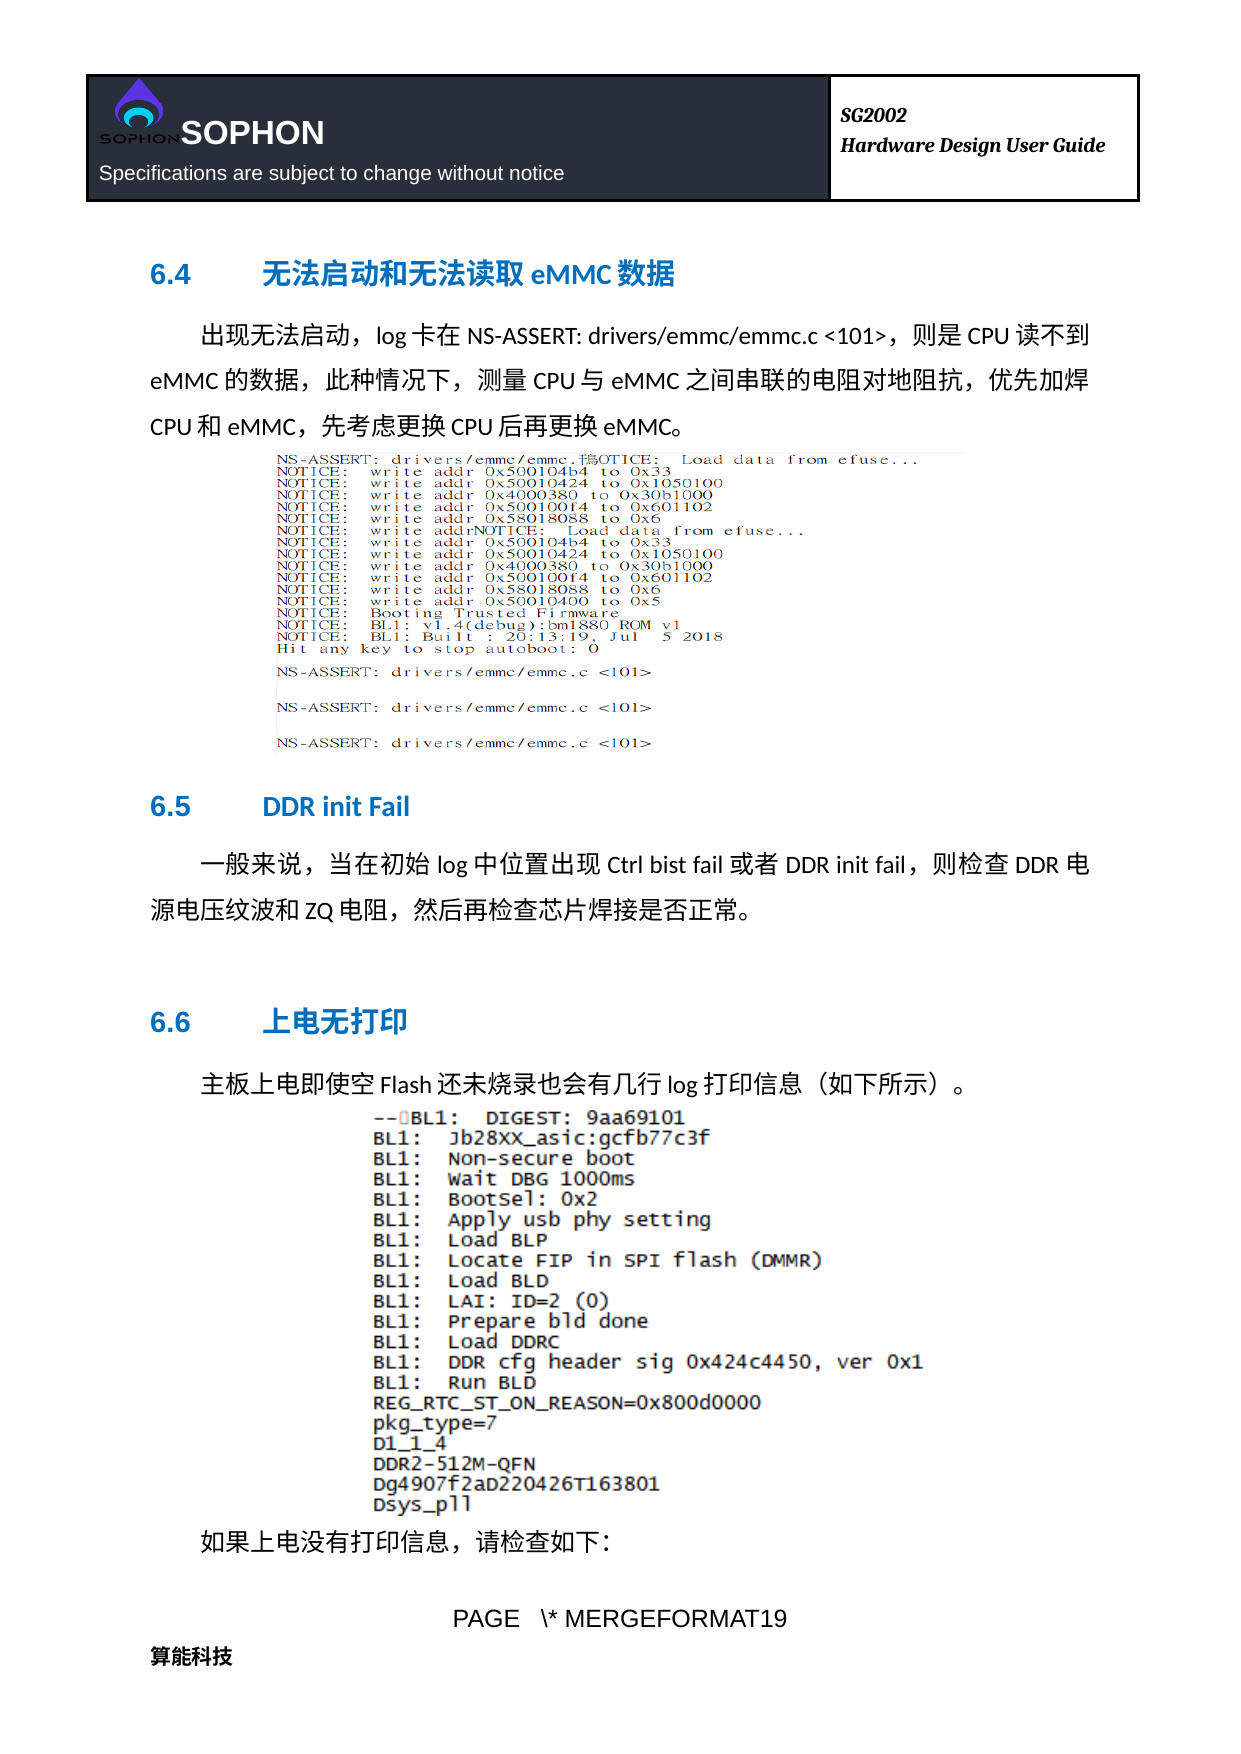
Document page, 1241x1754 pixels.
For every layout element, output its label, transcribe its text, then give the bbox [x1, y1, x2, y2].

subtitle 无法启动和无法读取eMMC数据 [150, 250, 1090, 292]
picture [371, 1109, 970, 1516]
subtitle DDR init Fail [150, 788, 1090, 824]
picture [98, 77, 181, 145]
text 如果上电没有打印信息，请检查如下： [150, 1523, 1090, 1559]
subtitle 上电无打印 [150, 999, 1090, 1041]
picture [276, 451, 964, 756]
text 出现无法启动，log卡在NS-ASSERT: drivers/emmc/emmc.c <101>，则是CPU读不到eMMC的数据，此种情况下，测量CPU与eMMC之间串联的电阻对地阻抗，优先加焊CPU和eMMC，先考虑更换CPU后再更换eMMC。 [150, 316, 1090, 442]
text 一般来说，当在初始log中位置出现Ctrl bist fail或者DDR init fail，则检查DDR电源电压纹波和ZQ电阻，然后再检查芯片焊接是否正常。 [150, 845, 1090, 927]
text 主板上电即使空Flash还未烧录也会有几行log打印信息（如下所示）。 [150, 1064, 1090, 1100]
